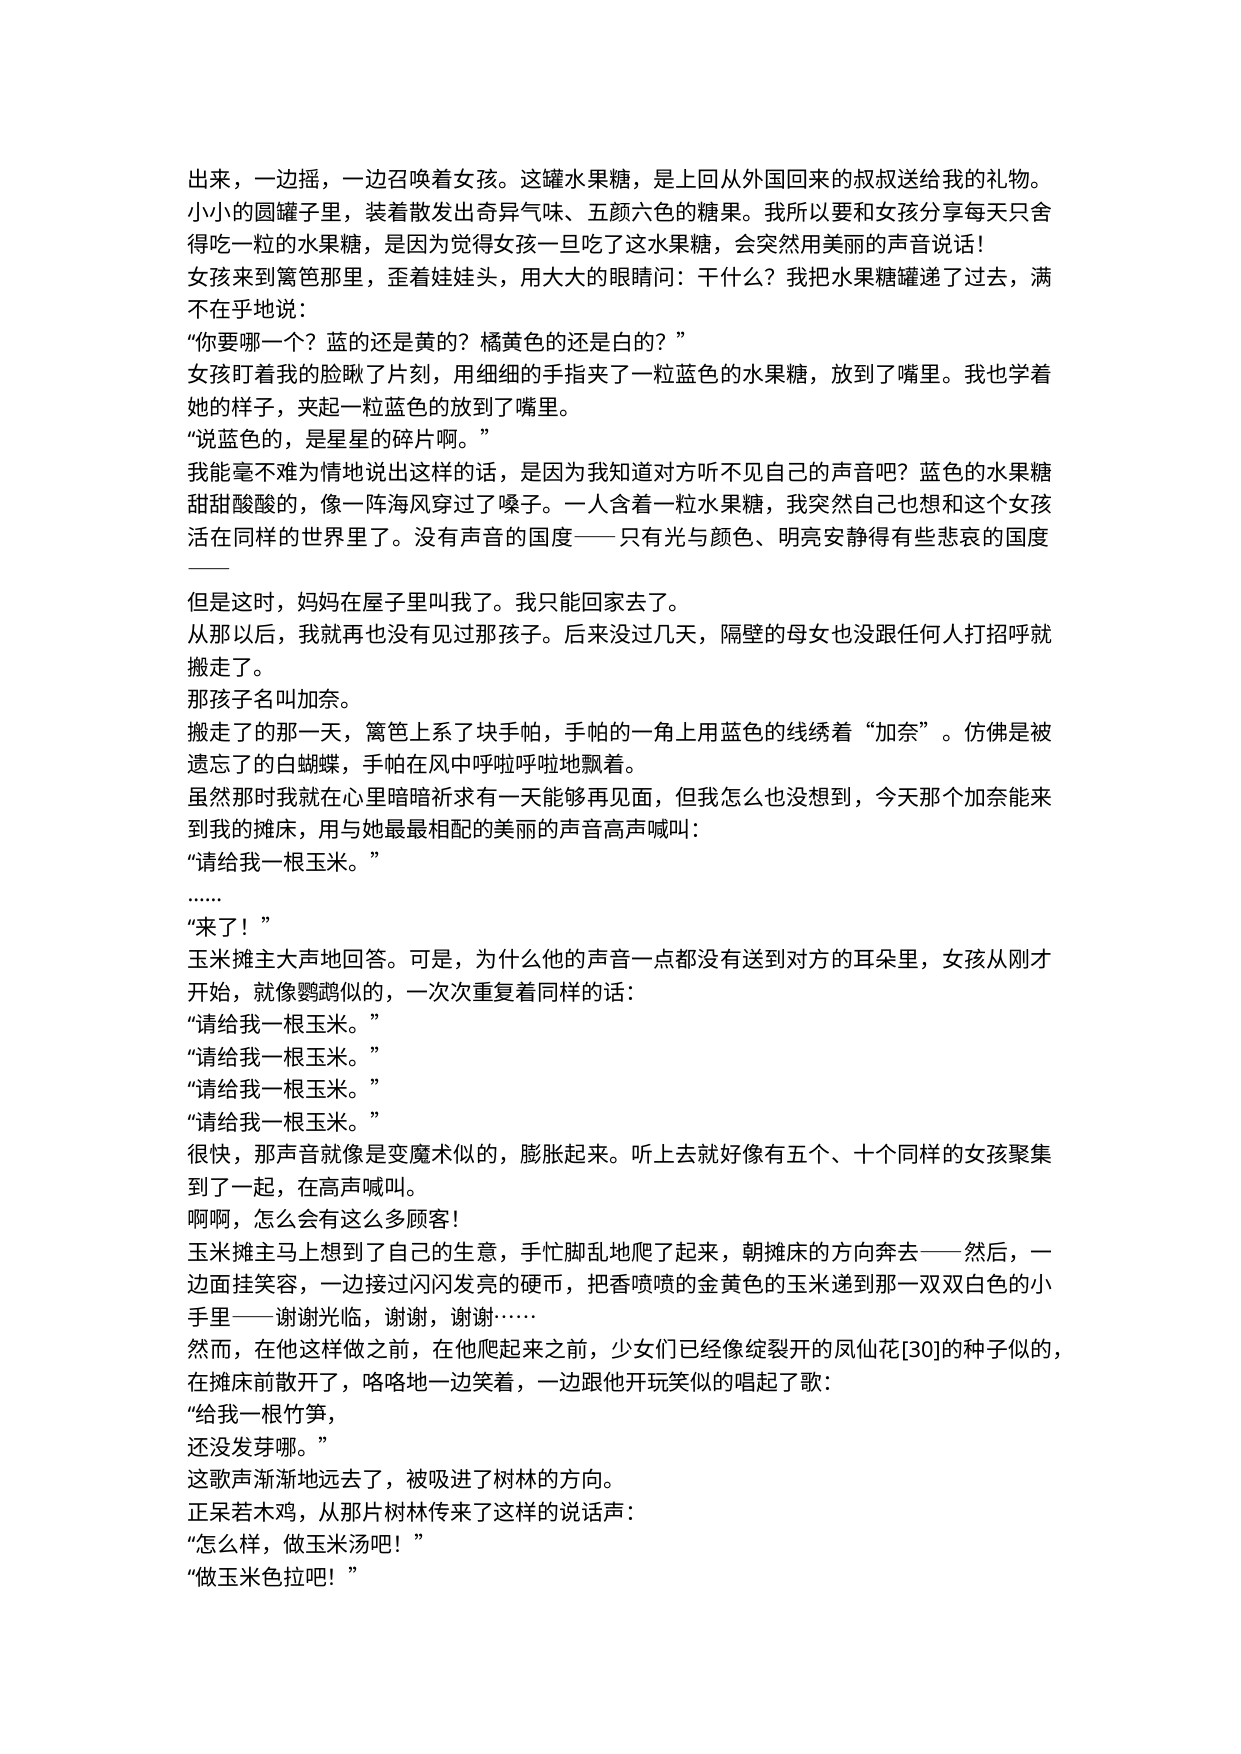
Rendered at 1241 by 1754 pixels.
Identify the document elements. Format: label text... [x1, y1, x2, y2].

text “请给我一根玉米。” [187, 844, 1053, 877]
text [187, 162, 1053, 259]
text 啊啊，怎么会有这么多顾客！ [187, 1202, 1053, 1234]
text 从那以后，我就再也没有见过那孩子。后来没过几天，隔壁的母女也没跟任何人打招呼就搬走了。 [187, 617, 1053, 682]
text 这歌声渐渐地远去了，被吸进了树林的方向。 [187, 1462, 1053, 1494]
text “做玉米色拉吧！” [187, 1559, 1053, 1592]
text 那孩子名叫加奈。 [187, 682, 1053, 714]
text 玉米摊主马上想到了自己的生意，手忙脚乱地爬了起来，朝摊床的方向奔去——然后，一边面挂笑容，一边接过闪闪发亮的硬币，把香喷喷的金黄色的玉米递到那一双双白色的小手里——谢谢光临，谢谢，谢谢…… [187, 1234, 1053, 1332]
text “请给我一根玉米。” [187, 1039, 1053, 1072]
text 然而，在他这样做之前，在他爬起来之前，少女们已经像绽裂开的凤仙花[30]的种子似的，在摊床前散开了，咯咯地一边笑着，一边跟他开玩笑似的唱起了歌： [187, 1332, 1053, 1397]
text “给我一根竹笋， [187, 1397, 1053, 1429]
text 搬走了的那一天，篱笆上系了块手帕，手帕的一角上用蓝色的线绣着“加奈”。仿佛是被遗忘了的白蝴蝶，手帕在风中呼啦呼啦地飘着。 [187, 714, 1053, 779]
text 很快，那声音就像是变魔术似的，膨胀起来。听上去就好像有五个、十个同样的女孩聚集到了一起，在高声喊叫。 [187, 1137, 1053, 1202]
text 我能毫不难为情地说出这样的话，是因为我知道对方听不见自己的声音吧？蓝色的水果糖，甜甜酸酸的，像一阵海风穿过了嗓子。一人含着一粒水果糖，我突然自己也想和这个女孩活在同样的世界里了。没有声音的国度——只有光与颜色、明亮安静得有些悲哀的国度—— [187, 454, 1053, 584]
text “来了！” [187, 909, 1053, 942]
text 虽然那时我就在心里暗暗祈求有一天能够再见面，但我怎么也没想到，今天那个加奈能来到我的摊床，用与她最最相配的美丽的声音高声喊叫： [187, 779, 1053, 844]
text 还没发芽哪。” [187, 1429, 1053, 1462]
text “请给我一根玉米。” [187, 1104, 1053, 1137]
text 玉米摊主大声地回答。可是，为什么他的声音一点都没有送到对方的耳朵里，女孩从刚才开始，就像鹦鹉似的，一次次重复着同样的话： [187, 942, 1053, 1007]
text 女孩盯着我的脸瞅了片刻，用细细的手指夹了一粒蓝色的水果糖，放到了嘴里。我也学着她的样子，夹起一粒蓝色的放到了嘴里。 [187, 357, 1053, 422]
text …… [187, 877, 1053, 909]
text “你要哪一个？蓝的还是黄的？橘黄色的还是白的？” [187, 324, 1053, 357]
text 正呆若木鸡，从那片树林传来了这样的说话声： [187, 1494, 1053, 1527]
text “请给我一根玉米。” [187, 1072, 1053, 1104]
text “说蓝色的，是星星的碎片啊。” [187, 422, 1053, 454]
text “请给我一根玉米。” [187, 1007, 1053, 1039]
text 但是这时，妈妈在屋子里叫我了。我只能回家去了。 [187, 584, 1053, 617]
text 女孩来到篱笆那里，歪着娃娃头，用大大的眼睛问：干什么？我把水果糖罐递了过去，满不在乎地说： [187, 259, 1053, 324]
text “怎么样，做玉米汤吧！” [187, 1527, 1053, 1559]
